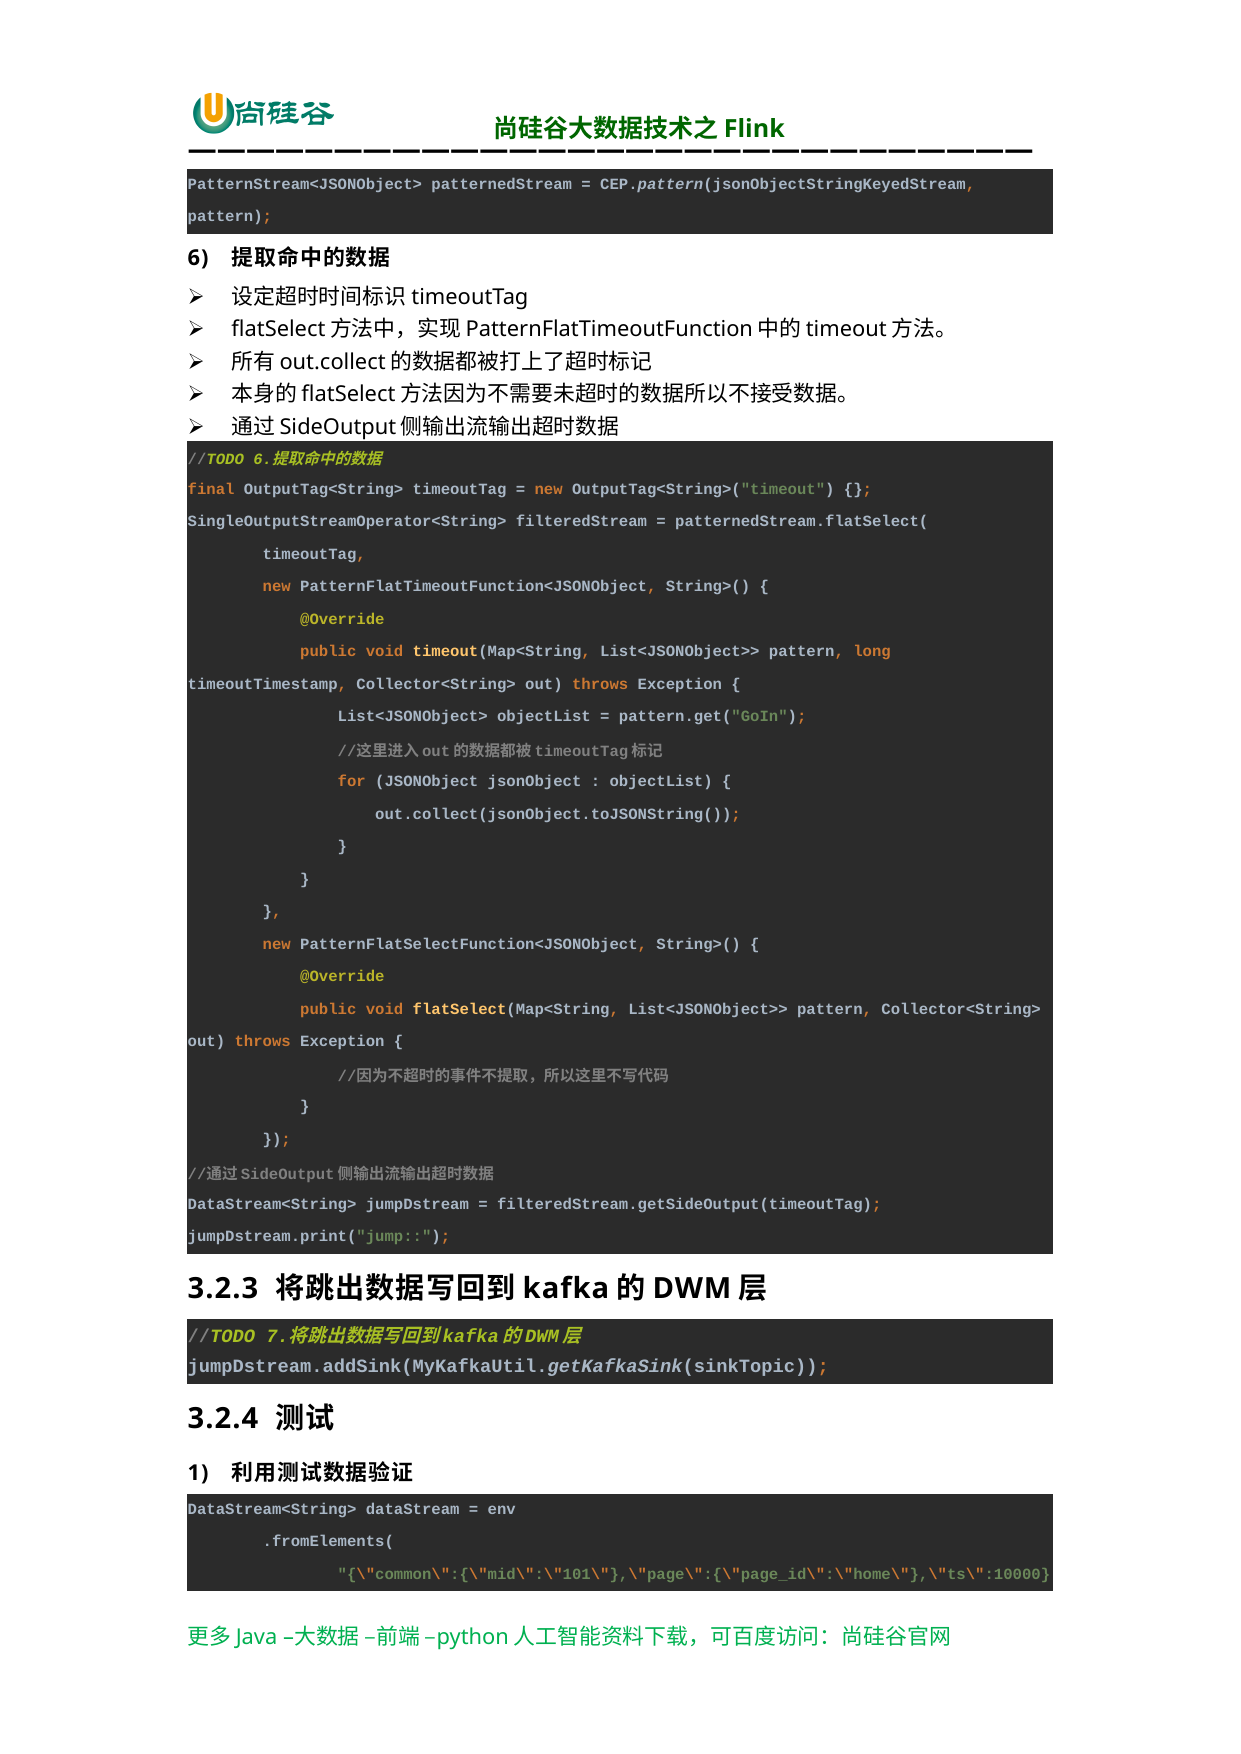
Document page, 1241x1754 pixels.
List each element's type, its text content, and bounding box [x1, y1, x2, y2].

text //TODO 7.将跳出数据写回到kafka的DWM层 [187, 1319, 1053, 1351]
text jumpDstream.addSink(MyKafkaUtil.getKafkaSink(sinkTopic)); [187, 1351, 1053, 1384]
list 设定超时时间标识 timeoutTag [187, 279, 1053, 311]
subtitle 利用测试数据验证 [187, 1455, 1053, 1487]
list flatSelect方法中，实现PatternFlatTimeoutFunction中的timeout方法。 [187, 311, 1053, 344]
list 所有out.collect的数据都被打上了超时标记 [187, 344, 1053, 376]
text //TODO 6.提取命中的数据 [187, 441, 1053, 474]
subtitle 将跳出数据写回到kafka的DWM层 [187, 1254, 1053, 1319]
list 本身的flatSelect方法因为不需要未超时的数据所以不接受数据。 [187, 376, 1053, 409]
text final OutputTag<String> timeoutTag = new OutputTag<String>("timeout") {}; SingleOutputStreamOperator<String> filteredStream = patternedStream.flatSelect( timeoutTag, new PatternFlatTimeoutFunction<JSONObject, String>() { @Override public void timeout(Map<String, List<JSONObject>> pattern, long timeoutTimestamp, Collector<String> out) throws Exception { List<JSONObject> objectList = pattern.get("GoIn"); //这里进入out的数据都被timeoutTag标记 for (JSONObject jsonObject : objectList) { out.collect(jsonObject.toJSONString()); } } }, new PatternFlatSelectFunction<JSONObject, String>() { @Override public void flatSelect(Map<String, List<JSONObject>> pattern, Collector<String> out) throws Exception { //因为不超时的事件不提取，所以这里不写代码 } }); //通过SideOutput侧输出流输出超时数据 DataStream<String> jumpDstream = filteredStream.getSideOutput(timeoutTag); jumpDstream.print("jump::"); [187, 474, 1053, 1254]
subtitle 测试 [187, 1384, 1053, 1449]
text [187, 1526, 1053, 1591]
subtitle 提取命中的数据 [187, 240, 1053, 272]
list 通过SideOutput侧输出流输出超时数据 [187, 409, 1053, 441]
picture [187, 88, 338, 138]
text PatternStream<JSONObject> patternedStream = CEP.pattern(jsonObjectStringKeyedStream, pattern); [187, 169, 1053, 234]
text DataStream<String> dataStream = env [187, 1494, 1053, 1526]
